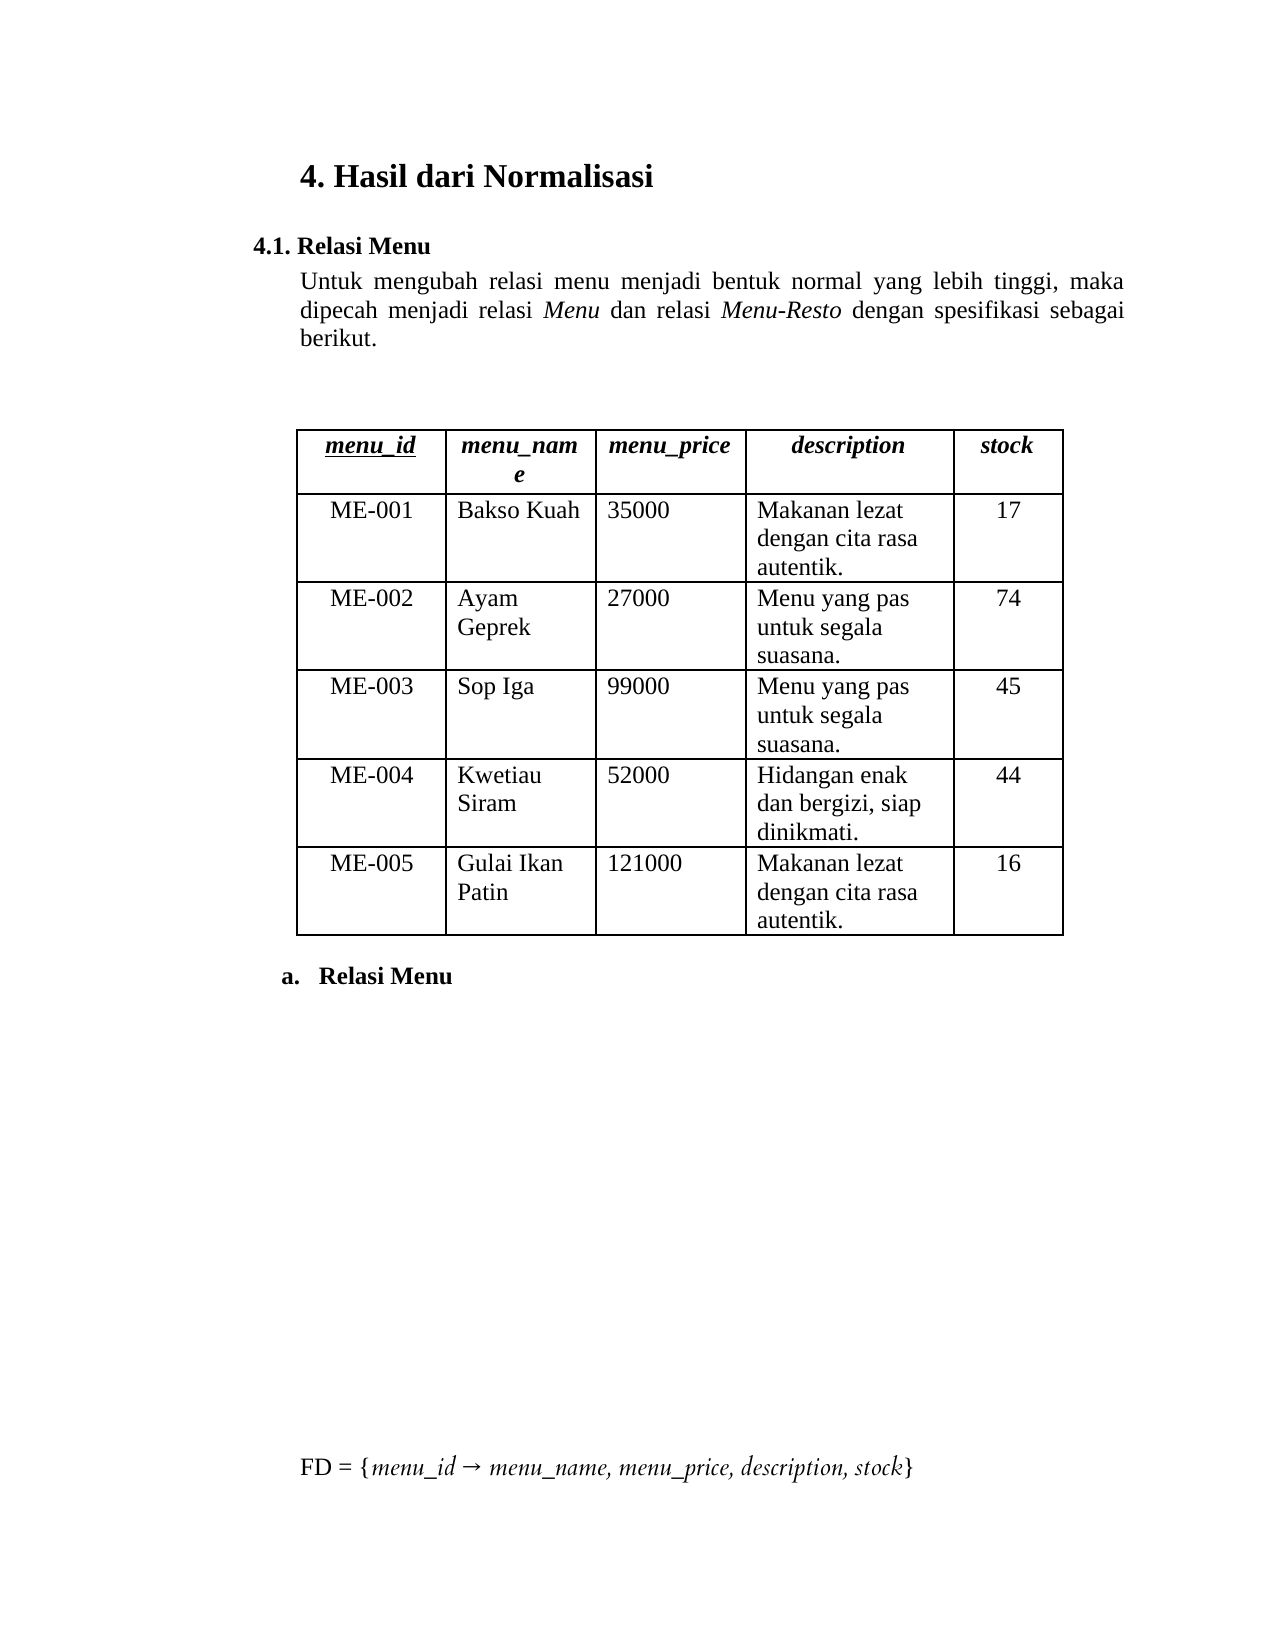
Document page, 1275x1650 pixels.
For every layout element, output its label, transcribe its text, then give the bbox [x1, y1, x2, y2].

list Relasi Menu [281, 393, 1125, 990]
table_header menu_id [298, 431, 445, 493]
table_cell Menu yang pas untuk segala suasana. [747, 583, 953, 669]
table_cell 17 [955, 495, 1062, 581]
table_cell Gulai Ikan Patin [447, 848, 595, 934]
table_header menu_price [597, 431, 745, 493]
table_cell Kwetiau Siram [447, 760, 595, 846]
table_cell ME-003 [298, 671, 445, 758]
table_cell Hidangan enak dan bergizi, siap dinikmati. [747, 760, 953, 846]
subtitle 4. Hasil dari Normalisasi [225, 156, 1125, 194]
table_cell 35000 [597, 495, 745, 581]
text FD = {menu_id → menu_name, menu_price, description, stock} [225, 1450, 1125, 1484]
table_cell 99000 [597, 671, 745, 758]
table_cell Makanan lezat dengan cita rasa autentik. [747, 848, 953, 934]
table_cell 52000 [597, 760, 745, 846]
table_cell Makanan lezat dengan cita rasa autentik. [747, 495, 953, 581]
table_cell ME-001 [298, 495, 445, 581]
table_cell ME-004 [298, 760, 445, 846]
subtitle 4.1. Relasi Menu [253, 231, 1125, 260]
table_cell 44 [955, 760, 1062, 846]
table_cell 16 [955, 848, 1062, 934]
table_cell ME-002 [298, 583, 445, 669]
table_cell 45 [955, 671, 1062, 758]
table_header stock [955, 431, 1062, 493]
table_cell Ayam Geprek [447, 583, 595, 669]
text Untuk mengubah relasi menu menjadi bentuk normal yang lebih tinggi, maka dipecah menjadi relasi Menu dan relasi Menu-Resto dengan spesifikasi sebagai berikut. [300, 266, 1125, 352]
table_header description [747, 431, 953, 493]
table_cell Sop Iga [447, 671, 595, 758]
table_cell ME-005 [298, 848, 445, 934]
table_cell Bakso Kuah [447, 495, 595, 581]
table_cell 121000 [597, 848, 745, 934]
table_header menu_name [447, 431, 595, 493]
table_cell 74 [955, 583, 1062, 669]
table_cell Menu yang pas untuk segala suasana. [747, 671, 953, 758]
table_cell 27000 [597, 583, 745, 669]
